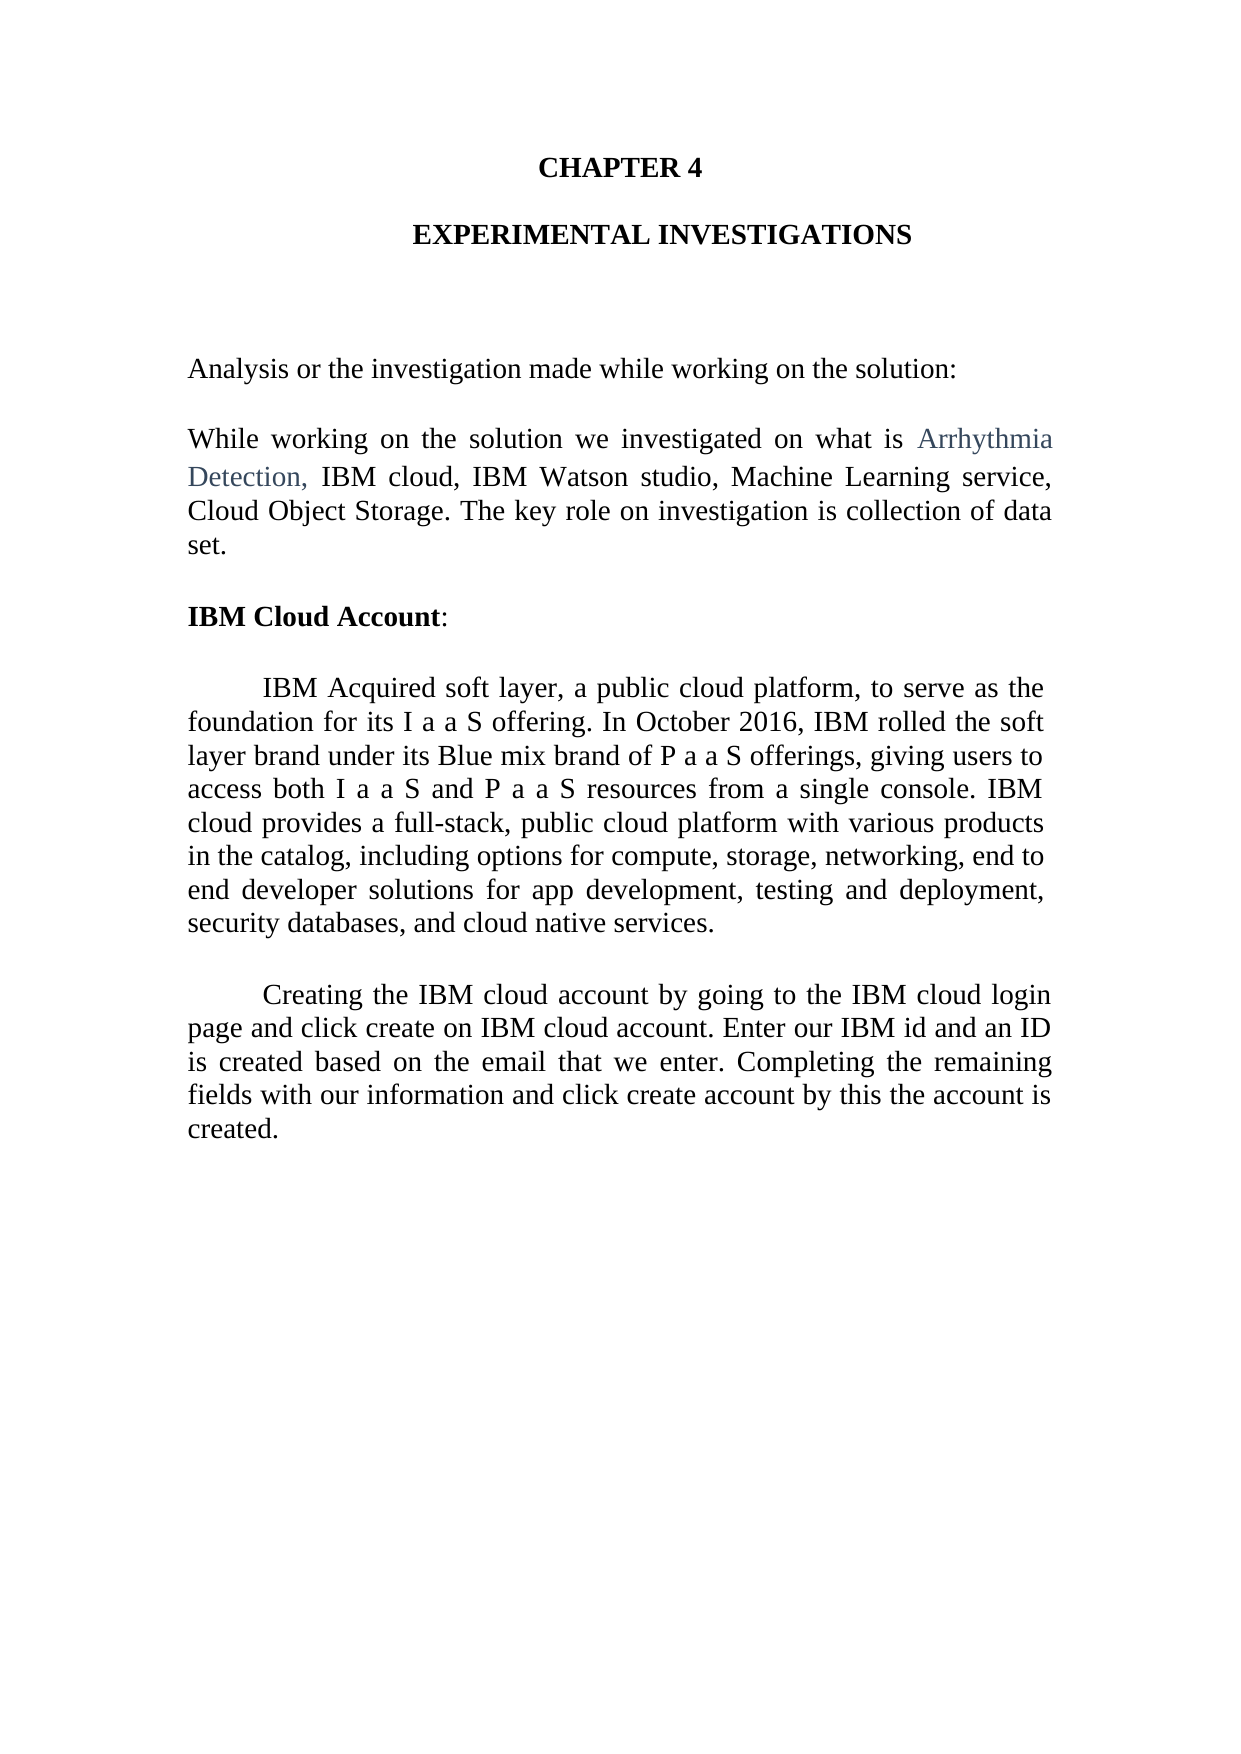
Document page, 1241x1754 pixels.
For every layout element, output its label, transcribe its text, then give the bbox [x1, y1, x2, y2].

text While working on the solution we investigated on what is Arrhythmia Detection, IBM cloud, IBM Watson studio, Machine Learning service, Cloud Object Storage. The key role on investigation is collection of data set. [187, 421, 1053, 560]
text Creating the IBM cloud account by going to the IBM cloud login page and click create on IBM cloud account. Enter our IBM id and an ID is created based on the email that we enter. Completing the remaining fields with our information and click create account by this the account is created. [187, 977, 1053, 1144]
text Analysis or the investigation made while working on the solution: [187, 351, 1045, 385]
text IBM Cloud Account: [187, 599, 1045, 633]
text CHAPTER 4 [187, 150, 1053, 183]
text IBM Acquired soft layer, a public cloud platform, to serve as the foundation for its I a a S offering. In October 2016, IBM rolled the soft layer brand under its Blue mix brand of P a a S offerings, giving users to access both I a a S and P a a S resources from a single console. IBM cloud provides a full-stack, public cloud platform with various products in the catalog, including options for compute, storage, networking, end to end developer solutions for app development, testing and deployment, security databases, and cloud native services. [187, 671, 1045, 939]
text EXPERIMENTAL INVESTIGATIONS [337, 217, 1053, 251]
